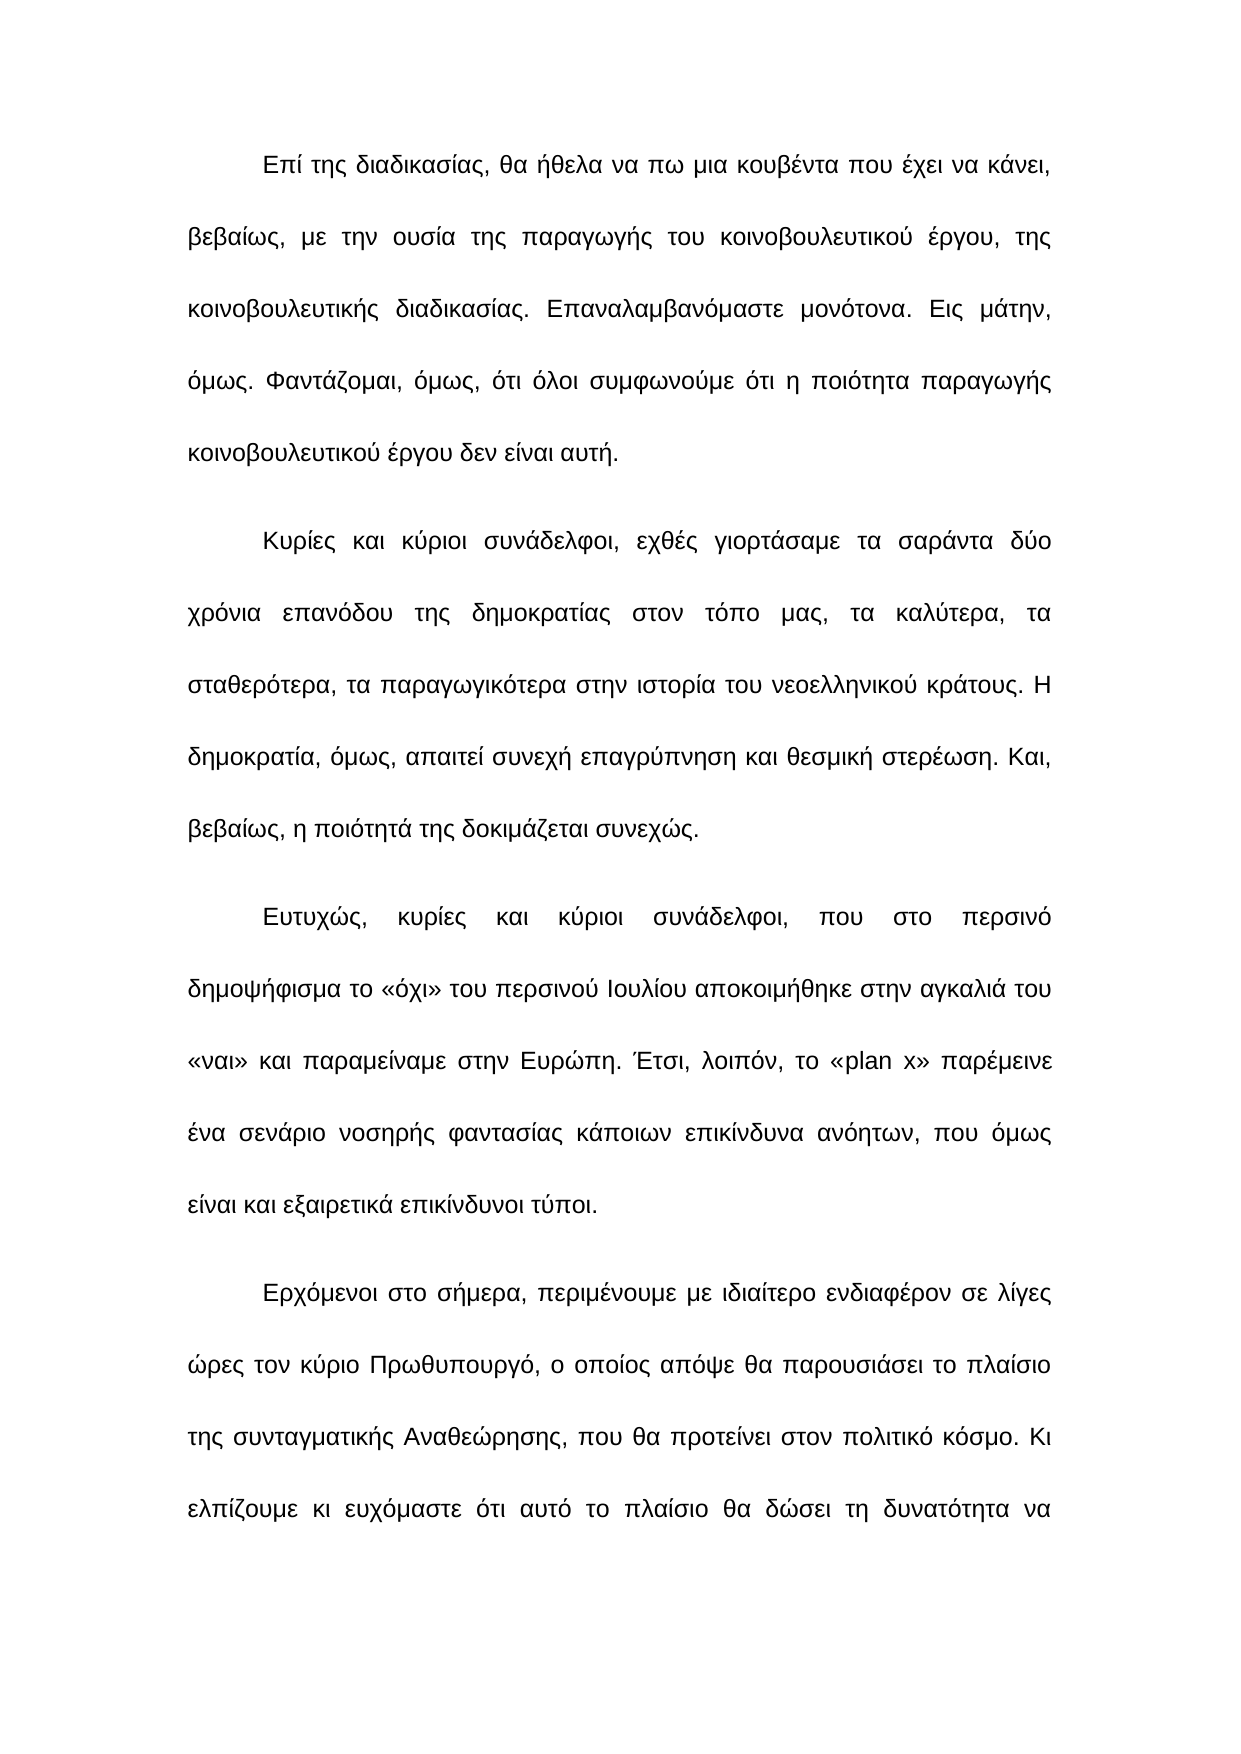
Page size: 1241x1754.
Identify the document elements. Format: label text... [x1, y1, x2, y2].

text Κυρίες και κύριοι συνάδελφοι, εχθές γιορτάσαμε τα σαράντα δύο χρόνια επανόδου της δημοκρατίας στον τόπο μας, τα καλύτερα, τα σταθερότερα, τα παραγωγικότερα στην ιστορία του νεοελληνικού κράτους. Η δημοκρατία, όμως, απαιτεί συνεχή επαγρύπνηση και θεσμική στερέωση. Και, βεβαίως, η ποιότητά της δοκιμάζεται συνεχώς. [187, 526, 1053, 842]
text Επί της διαδικασίας, θα ήθελα να πω μια κουβέντα που έχει να κάνει, βεβαίως, με την ουσία της παραγωγής του κοινοβουλευτικού έργου, της κοινοβουλευτικής διαδικασίας. Επαναλαμβανόμαστε μονότονα. Εις μάτην, όμως. Φαντάζομαι, όμως, ότι όλοι συμφωνούμε ότι η ποιότητα παραγωγής κοινοβουλευτικού έργου δεν είναι αυτή. [187, 150, 1053, 466]
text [187, 1278, 1053, 1522]
text Ευτυχώς, κυρίες και κύριοι συνάδελφοι, που στο περσινό δημοψήφισμα το «όχι» του περσινού Ιουλίου αποκοιμήθηκε στην αγκαλιά του «ναι» και παραμείναμε στην Ευρώπη. Έτσι, λοιπόν, το «plan x» παρέμεινε ένα σενάριο νοσηρής φαντασίας κάποιων επικίνδυνα ανόητων, που όμως είναι και εξαιρετικά επικίνδυνοι τύποι. [187, 902, 1053, 1218]
